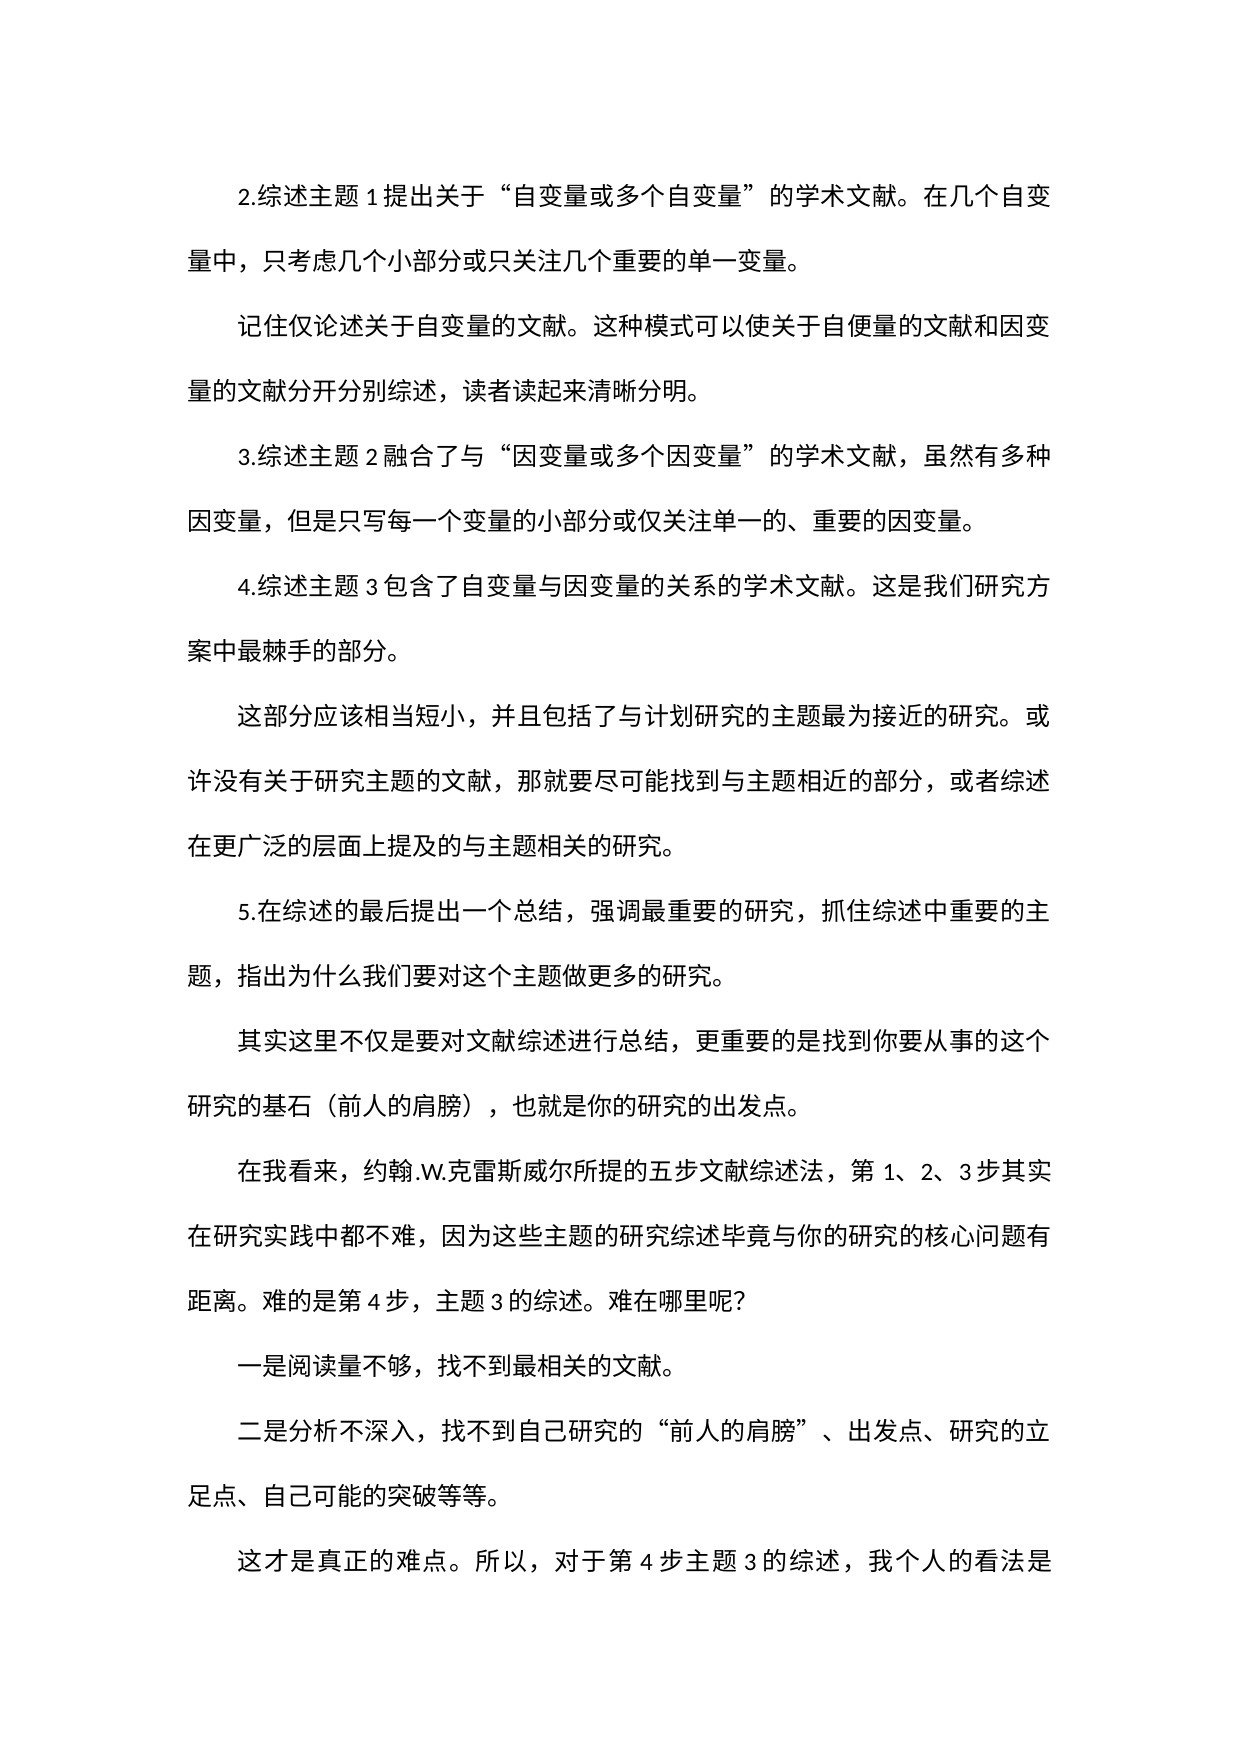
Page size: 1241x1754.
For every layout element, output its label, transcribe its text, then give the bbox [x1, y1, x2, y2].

text 其实这里不仅是要对文献综述进行总结，更重要的是找到你要从事的这个研究的基石（前人的肩膀），也就是你的研究的出发点。 [187, 1007, 1053, 1137]
text 这部分应该相当短小，并且包括了与计划研究的主题最为接近的研究。或许没有关于研究主题的文献，那就要尽可能找到与主题相近的部分，或者综述在更广泛的层面上提及的与主题相关的研究。 [187, 682, 1053, 877]
text 4.综述主题3包含了自变量与因变量的关系的学术文献。这是我们研究方案中最棘手的部分。 [187, 552, 1053, 682]
text 5.在综述的最后提出一个总结，强调最重要的研究，抓住综述中重要的主题，指出为什么我们要对这个主题做更多的研究。 [187, 877, 1053, 1007]
text 一是阅读量不够，找不到最相关的文献。 [187, 1332, 1053, 1397]
text 记住仅论述关于自变量的文献。这种模式可以使关于自便量的文献和因变量的文献分开分别综述，读者读起来清晰分明。 [187, 292, 1053, 422]
text 二是分析不深入，找不到自己研究的“前人的肩膀”、出发点、研究的立足点、自己可能的突破等等。 [187, 1397, 1053, 1527]
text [187, 1527, 1053, 1592]
text 在我看来，约翰.W.克雷斯威尔所提的五步文献综述法，第1、2、3步其实在研究实践中都不难，因为这些主题的研究综述毕竟与你的研究的核心问题有距离。难的是第4步，主题3的综述。难在哪里呢？ [187, 1137, 1053, 1332]
text 3.综述主题2融合了与“因变量或多个因变量”的学术文献，虽然有多种因变量，但是只写每一个变量的小部分或仅关注单一的、重要的因变量。 [187, 422, 1053, 552]
text 2.综述主题1提出关于“自变量或多个自变量”的学术文献。在几个自变量中，只考虑几个小部分或只关注几个重要的单一变量。 [187, 162, 1053, 292]
